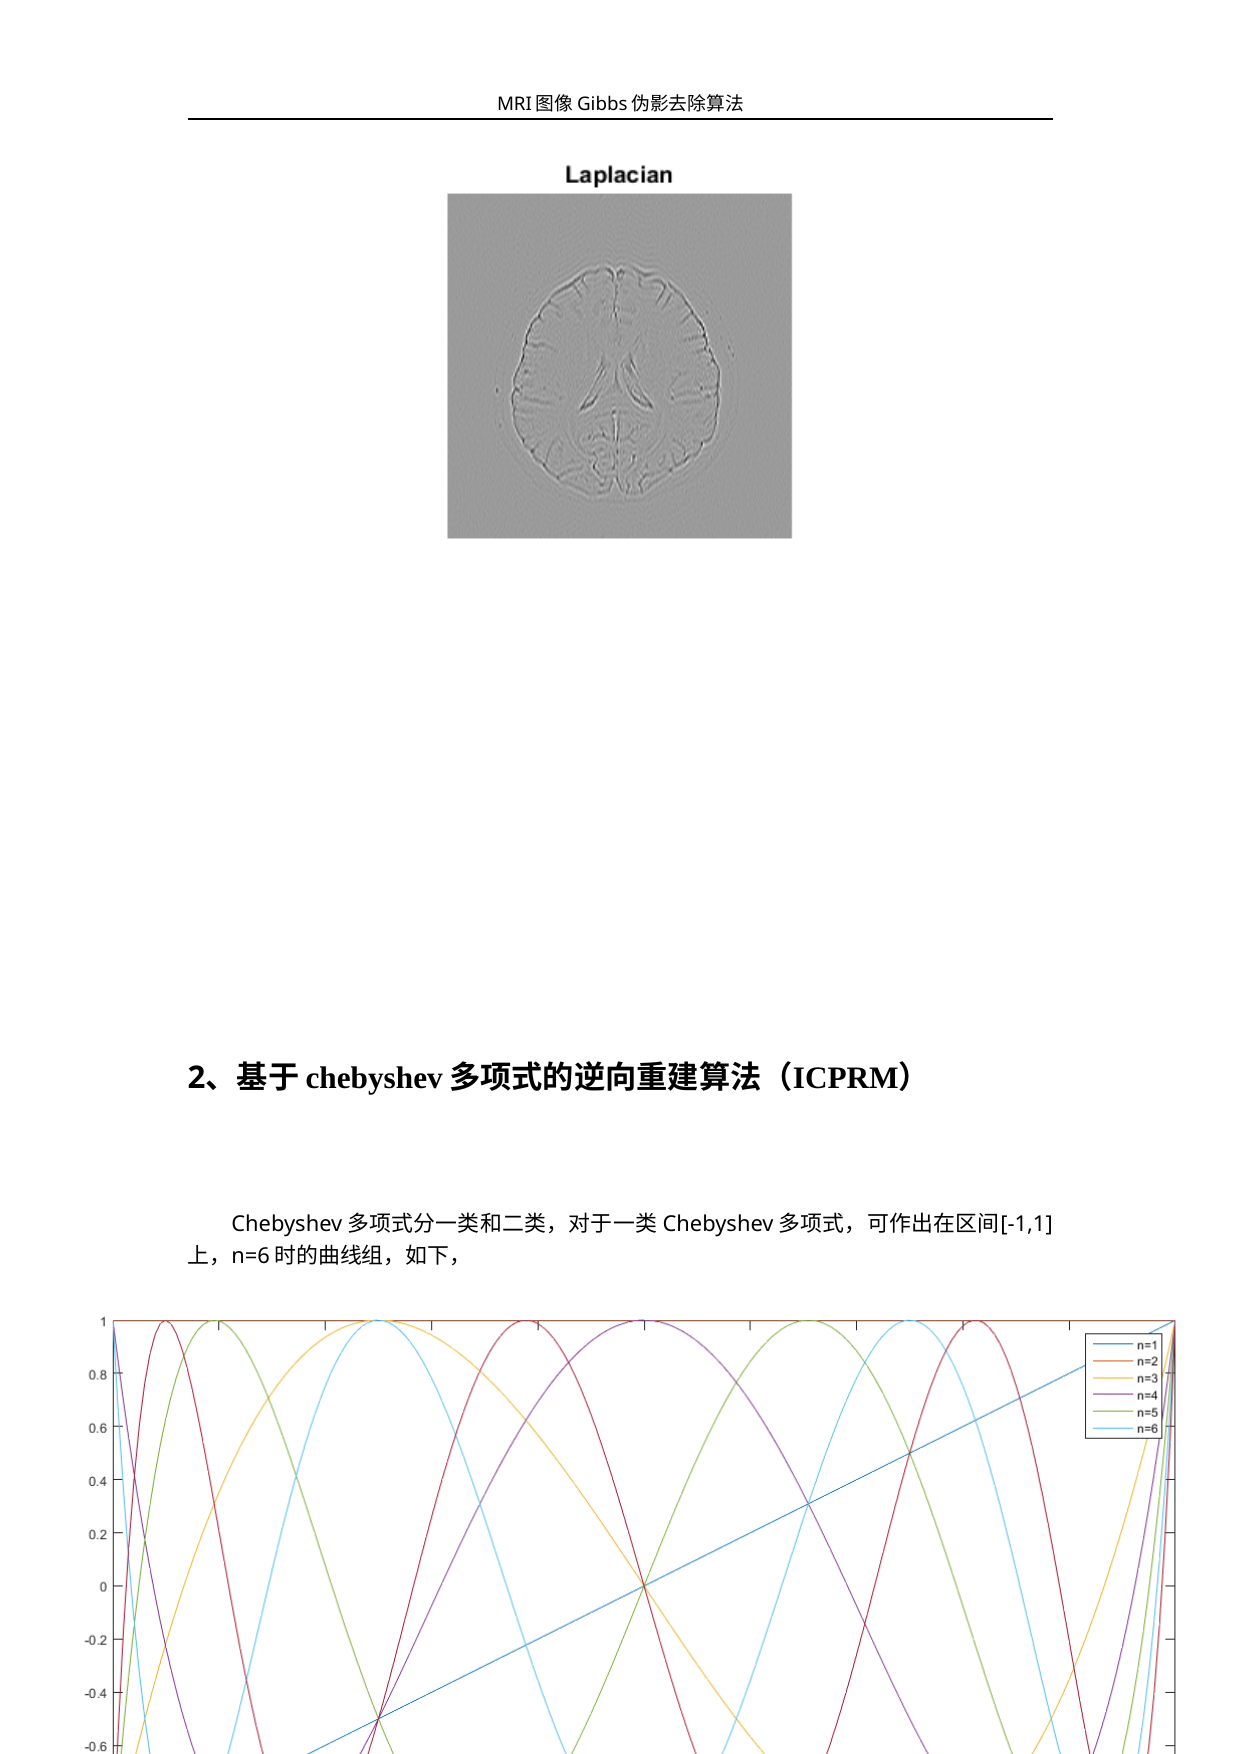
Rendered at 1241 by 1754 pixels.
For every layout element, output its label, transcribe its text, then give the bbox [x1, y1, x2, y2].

text 2、基于chebyshev多项式的逆向重建算法（ICPRM） [187, 1042, 1053, 1107]
picture [429, 162, 811, 545]
text Chebyshev多项式分一类和二类，对于一类Chebyshev多项式，可作出在区间[-1,1]上，n=6时的曲线组，如下， [187, 1206, 1053, 1271]
picture [0, 1271, 1241, 1754]
